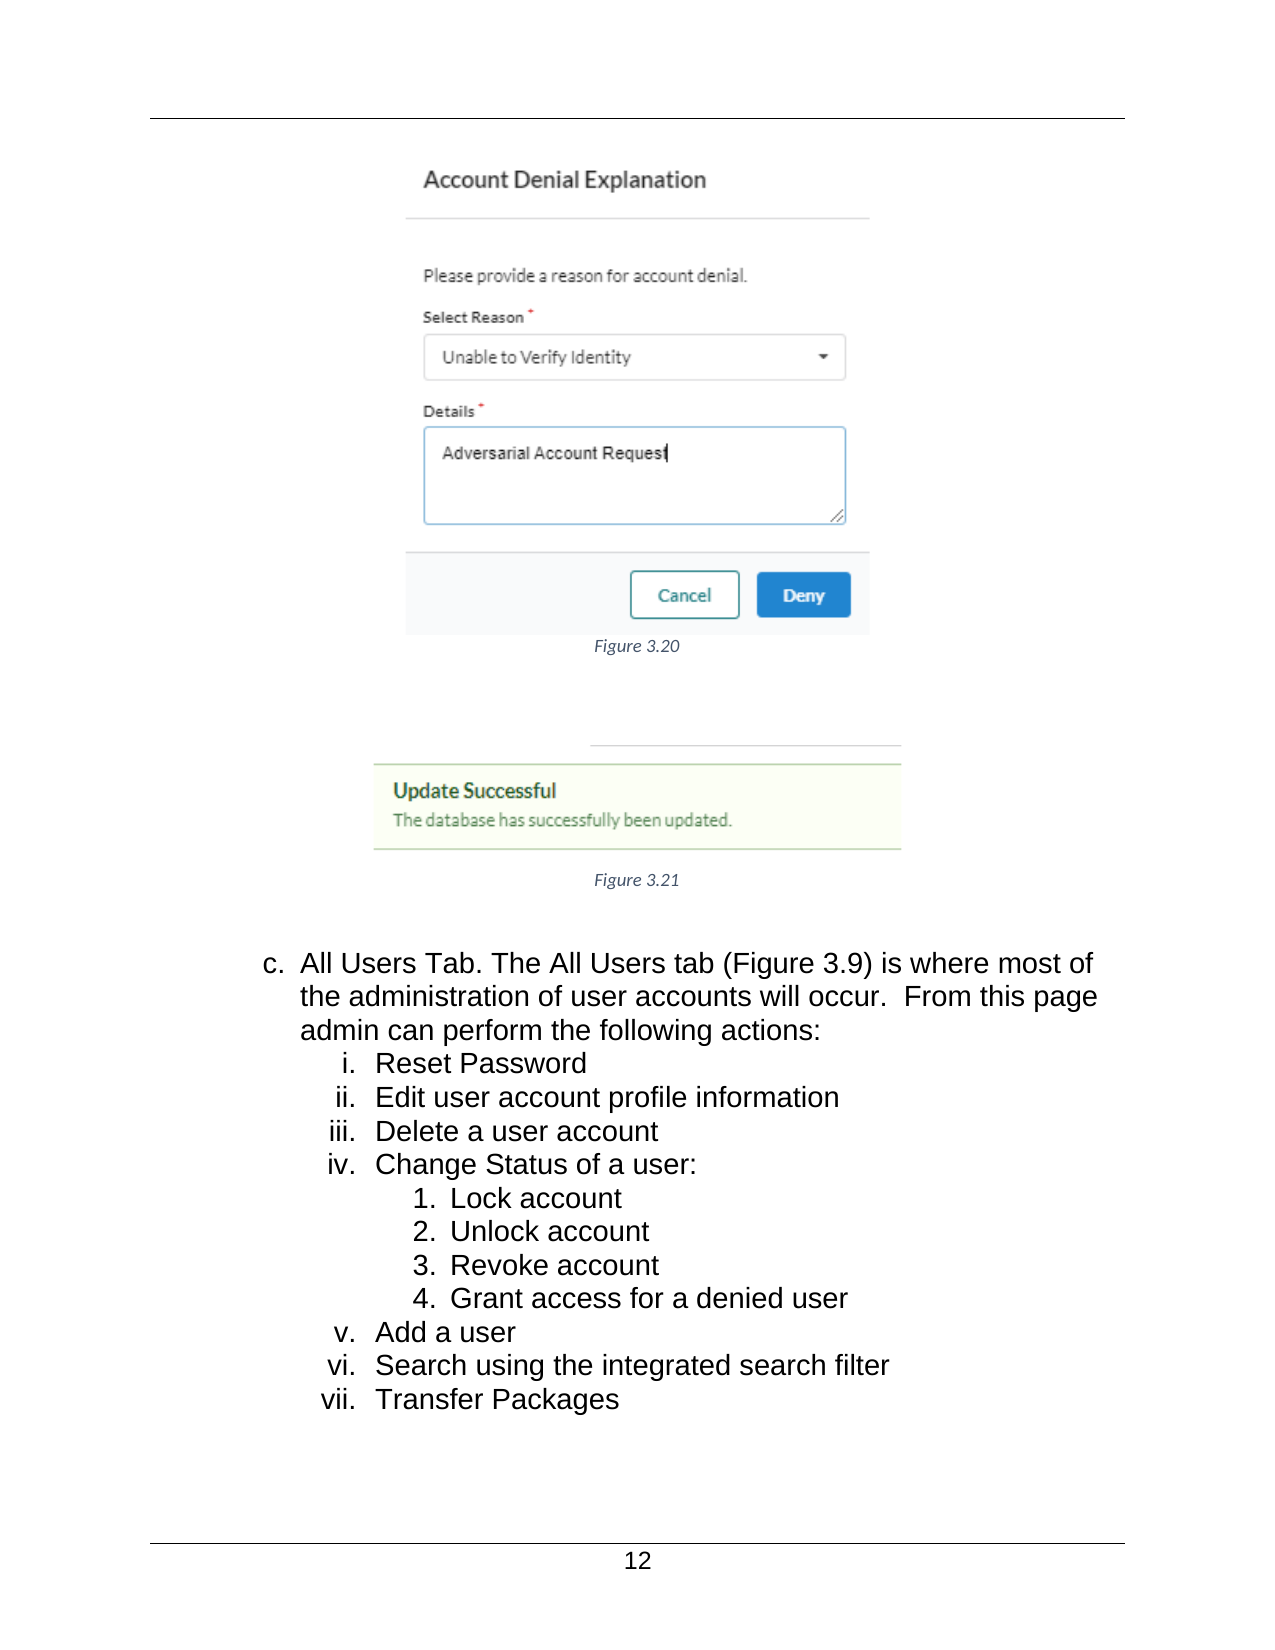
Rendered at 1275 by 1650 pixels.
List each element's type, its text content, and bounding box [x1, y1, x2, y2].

list Add a user [356, 1315, 1125, 1348]
list Change Status of a user: [356, 1147, 1125, 1181]
list Grant access for a denied user [412, 1281, 1125, 1315]
list Reset Password [356, 1047, 1125, 1080]
list Edit user account profile information [356, 1080, 1125, 1114]
picture [405, 150, 870, 635]
picture [373, 745, 902, 869]
list Unlock account [412, 1214, 1125, 1248]
list Search using the integrated search filter [356, 1348, 1125, 1382]
list Lock account [412, 1181, 1125, 1214]
list Delete a user account [356, 1114, 1125, 1147]
list Revoke account [412, 1248, 1125, 1281]
list All Users Tab. The All Users tab (Figure 3.9) is where most of the administration of user accounts will occur. From this page admin can perform the following actions: [262, 946, 1125, 1047]
list Transfer Packages [356, 1382, 1125, 1416]
